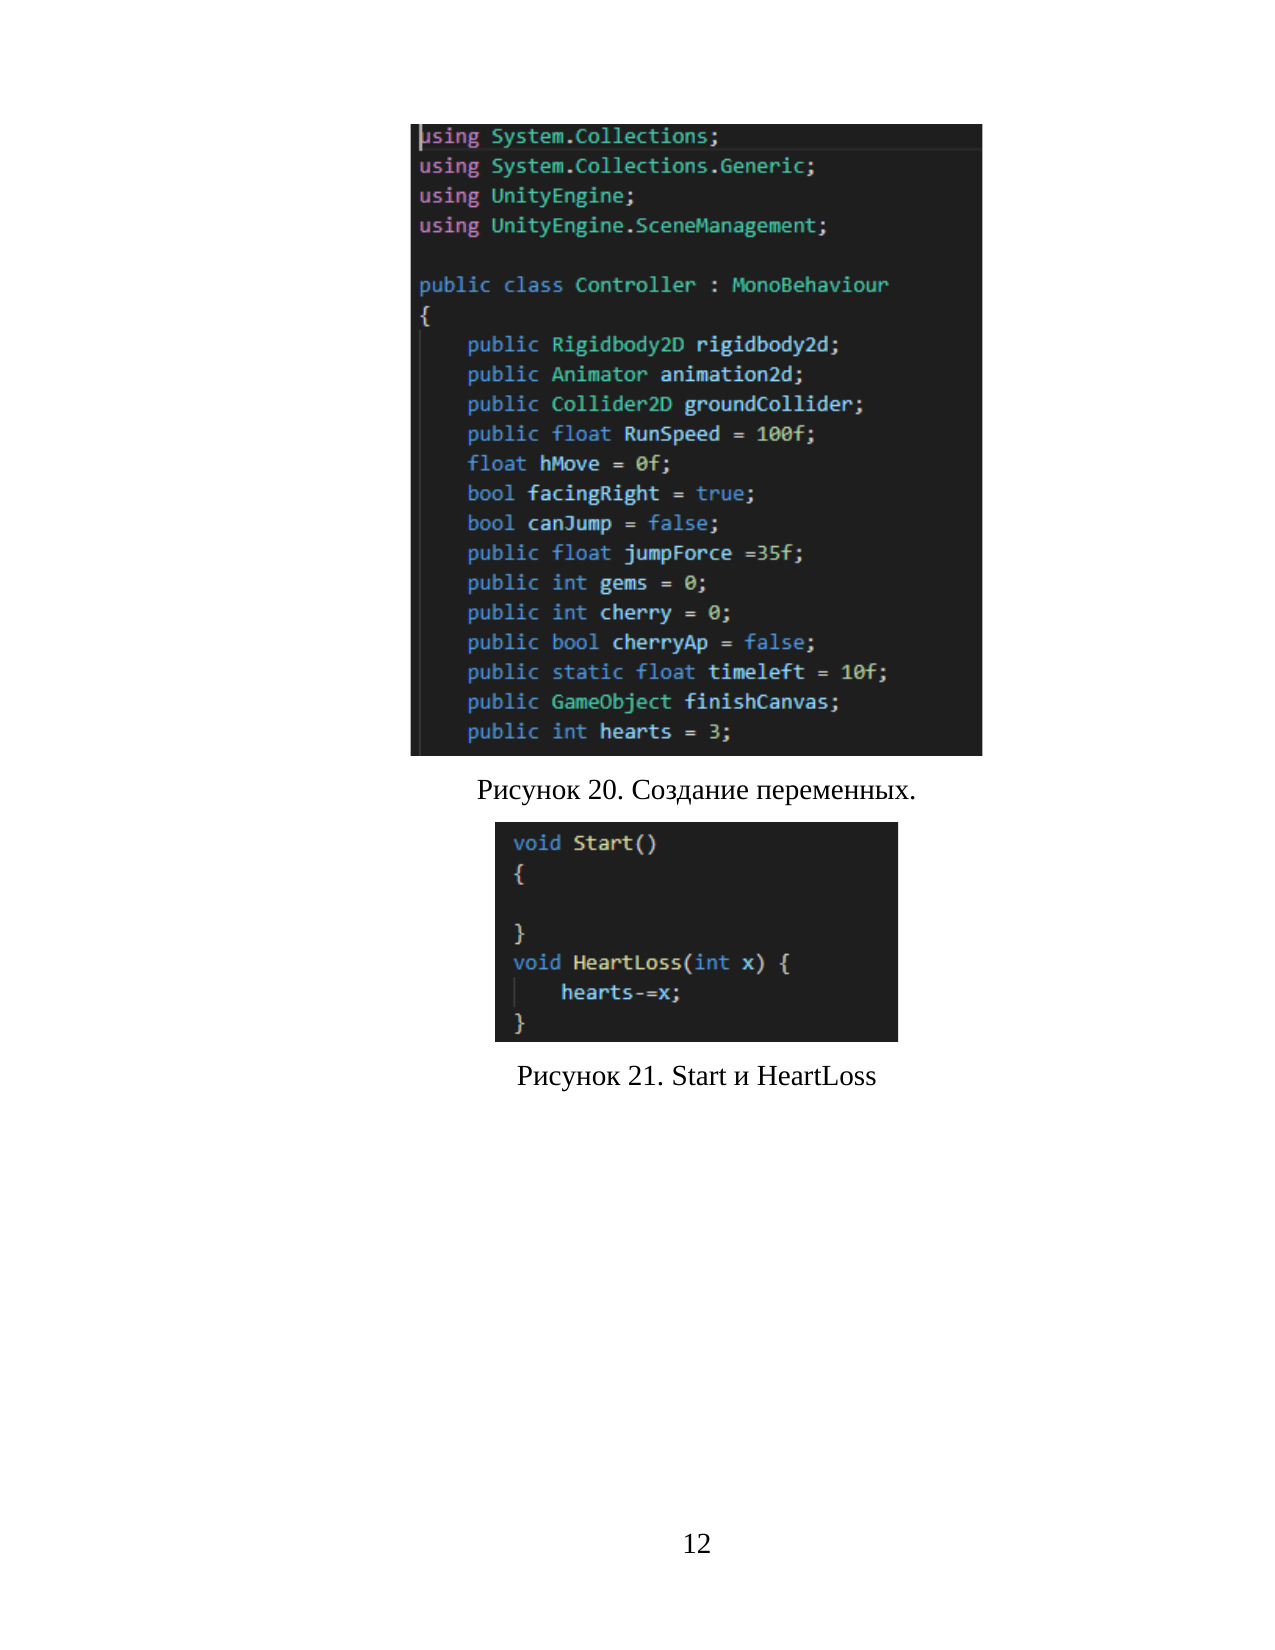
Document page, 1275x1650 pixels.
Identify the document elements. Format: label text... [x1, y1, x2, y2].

text Рисунок 20. Создание переменных. [207, 772, 1186, 806]
text Рисунок 21. Start и HeartLoss [207, 1058, 1186, 1091]
picture [495, 822, 899, 1042]
picture [410, 124, 983, 756]
